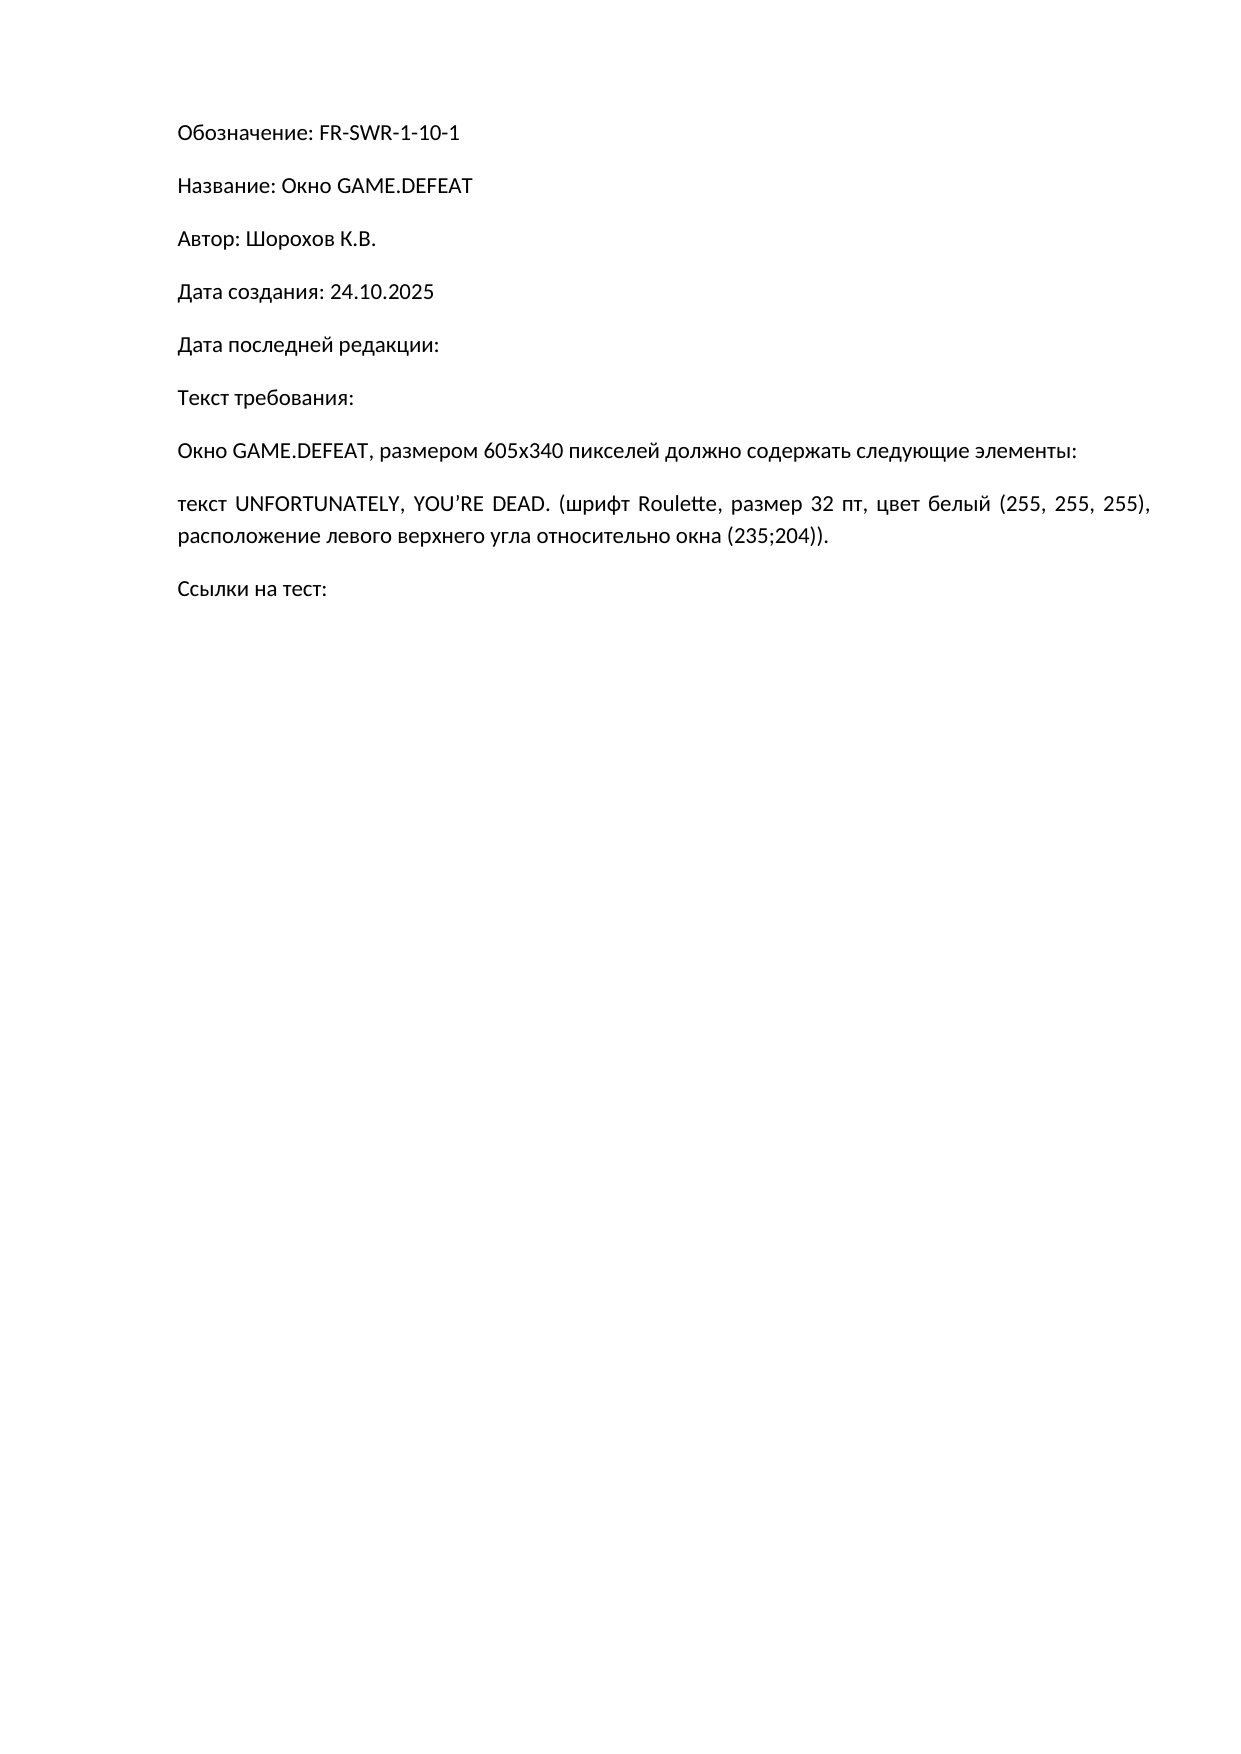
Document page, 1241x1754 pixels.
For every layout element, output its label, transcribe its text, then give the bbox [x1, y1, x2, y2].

text Окно GAME.DEFEAT, размером 605x340 пикселей должно содержать следующие элементы: [177, 436, 1152, 464]
text Обозначение: FR-SWR-1-10-1 [177, 118, 1152, 146]
text Дата последней редакции: [177, 330, 1152, 358]
text Текст требования: [177, 383, 1152, 411]
text Автор: Шорохов К.В. [177, 224, 1152, 252]
text Название: Окно GAME.DEFEAT [177, 171, 1152, 199]
text Дата создания: 24.10.2025 [177, 277, 1152, 305]
text текст UNFORTUNATELY, YOU’RE DEAD. (шрифт Roulette, размер 32 пт, цвет белый (255, 255, 255), расположение левого верхнего угла относительно окна (235;204)). [177, 489, 1152, 549]
text Ссылки на тест: [177, 574, 1152, 602]
